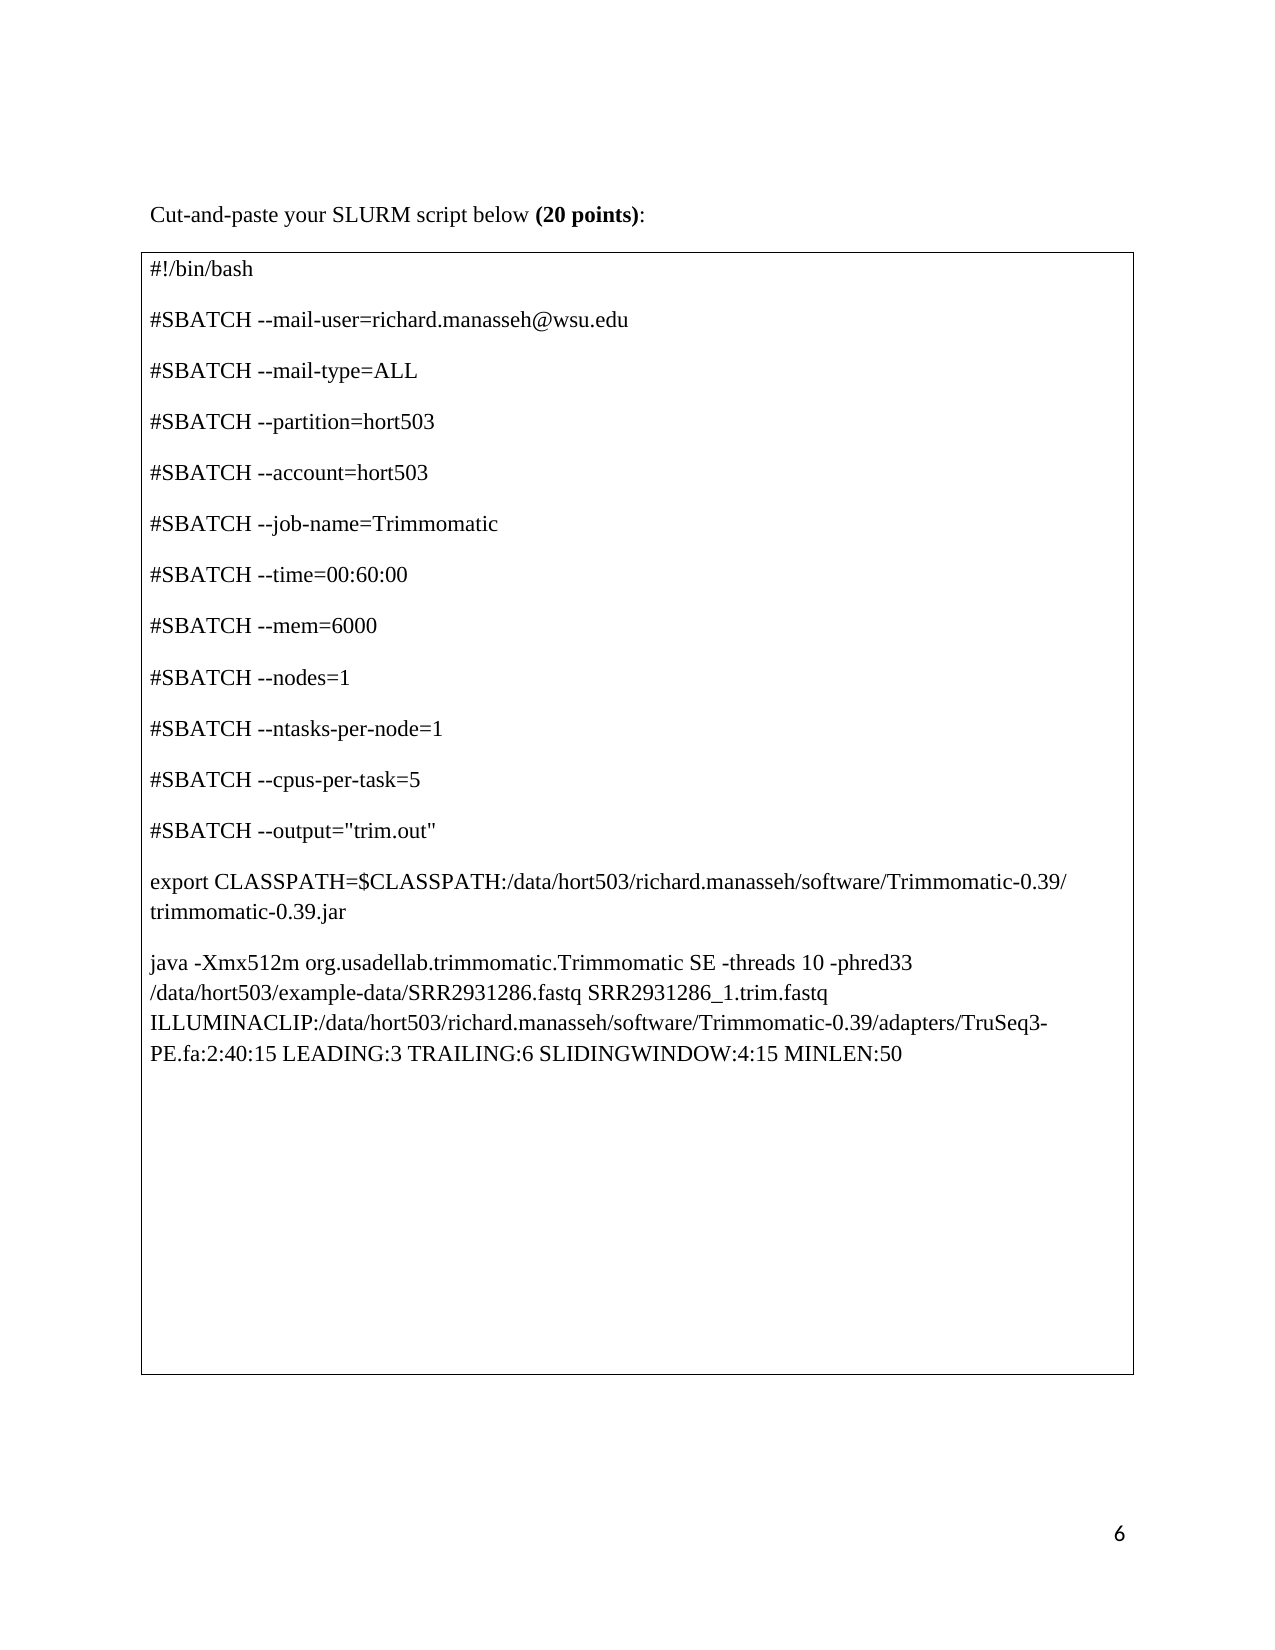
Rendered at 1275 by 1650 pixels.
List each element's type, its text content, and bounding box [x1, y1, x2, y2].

text #SBATCH --account=hort503 [142, 456, 1133, 486]
text java -Xmx512m org.usadellab.trimmomatic.Trimmomatic SE -threads 10 -phred33 /data/hort503/example-data/SRR2931286.fastq SRR2931286_1.trim.fastq ILLUMINACLIP:/data/hort503/richard.manasseh/software/Trimmomatic-0.39/adapters/TruSeq3-PE.fa:2:40:15 LEADING:3 TRAILING:6 SLIDINGWINDOW:4:15 MINLEN:50 [142, 946, 1133, 1066]
text #SBATCH --ntasks-per-node=1 [142, 711, 1133, 741]
text Cut-and-paste your SLURM script below (20 points): [150, 201, 1125, 227]
text export CLASSPATH=$CLASSPATH:/data/hort503/richard.manasseh/software/Trimmomatic-0.39/trimmomatic-0.39.jar [142, 864, 1133, 924]
text #SBATCH --cpus-per-task=5 [142, 762, 1133, 792]
text #SBATCH --time=00:60:00 [142, 558, 1133, 588]
text #SBATCH --mail-user=richard.manasseh@wsu.edu [142, 303, 1133, 333]
text #SBATCH --mail-type=ALL [142, 354, 1133, 384]
text #SBATCH --partition=hort503 [142, 405, 1133, 435]
text #SBATCH --output="trim.out" [142, 813, 1133, 843]
text #SBATCH --mem=6000 [142, 609, 1133, 639]
text #!/bin/bash [142, 253, 1133, 282]
text #SBATCH --job-name=Trimmomatic [142, 507, 1133, 537]
text #SBATCH --nodes=1 [142, 660, 1133, 690]
